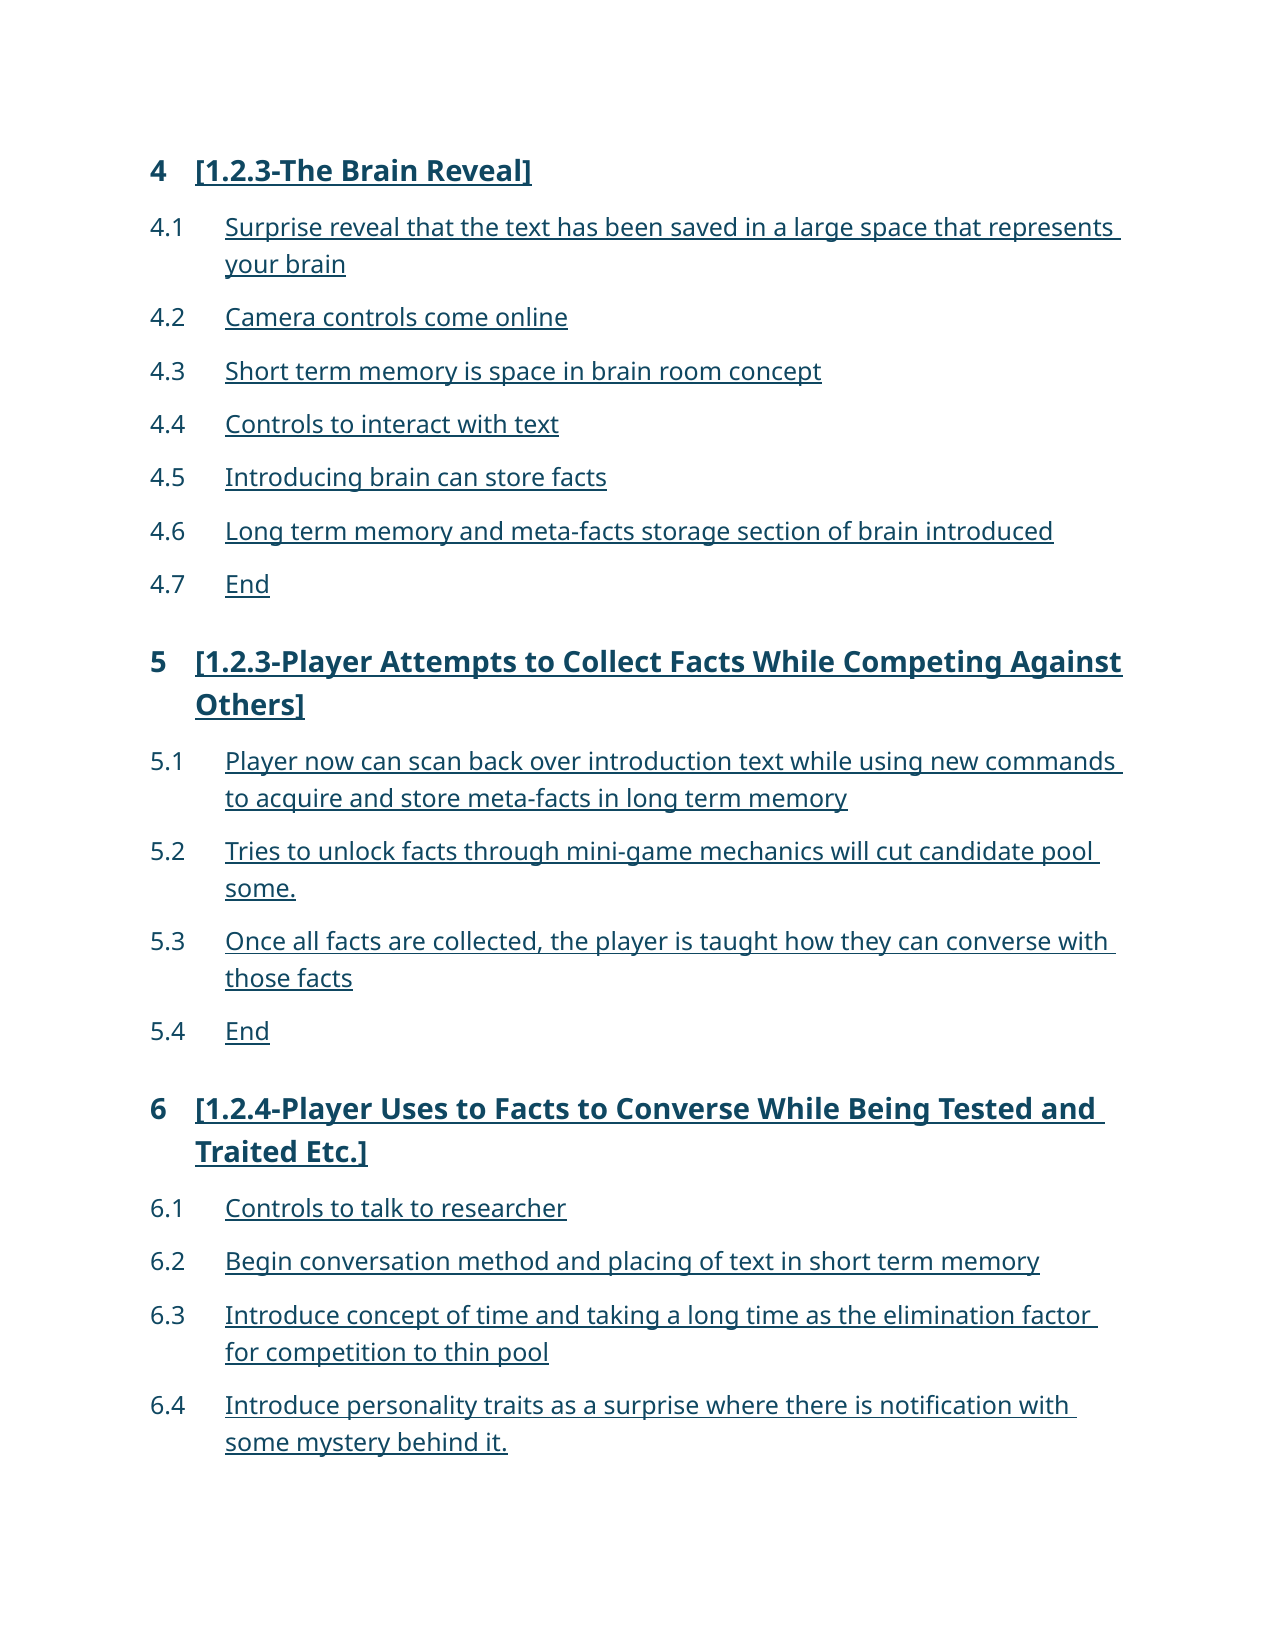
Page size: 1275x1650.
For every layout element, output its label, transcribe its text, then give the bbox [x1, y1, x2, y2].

text End [150, 567, 1125, 601]
text Camera controls come online [150, 300, 1125, 334]
text Long term memory and meta-facts storage section of brain introduced [150, 513, 1125, 547]
text Begin conversation method and placing of text in short term memory [150, 1244, 1125, 1278]
text Introducing brain can store facts [150, 460, 1125, 494]
text [1.2.4-Player Uses to Facts to Converse While Being Tested and Traited Etc.] [150, 1088, 1125, 1171]
text Controls to interact with text [150, 407, 1125, 441]
text Introduce concept of time and taking a long time as the elimination factor for competition to thin pool [150, 1297, 1125, 1368]
text Tries to unlock facts through mini-game mechanics will cut candidate pool some. [150, 834, 1125, 904]
text End [150, 1014, 1125, 1048]
text [1.2.3-Player Attempts to Collect Facts While Competing Against Others] [150, 641, 1125, 724]
text Once all facts are collected, the player is taught how they can converse with those facts [150, 924, 1125, 995]
text Controls to talk to researcher [150, 1191, 1125, 1225]
text [1.2.3-The Brain Reveal] [150, 150, 1125, 190]
text Surprise reveal that the text has been saved in a large space that represents your brain [150, 209, 1125, 280]
text Introduce personality traits as a surprise where there is notification with some mystery behind it. [150, 1388, 1125, 1458]
text Player now can scan back over introduction text while using new commands to acquire and store meta-facts in long term memory [150, 743, 1125, 814]
text Short term memory is space in brain room concept [150, 353, 1125, 387]
